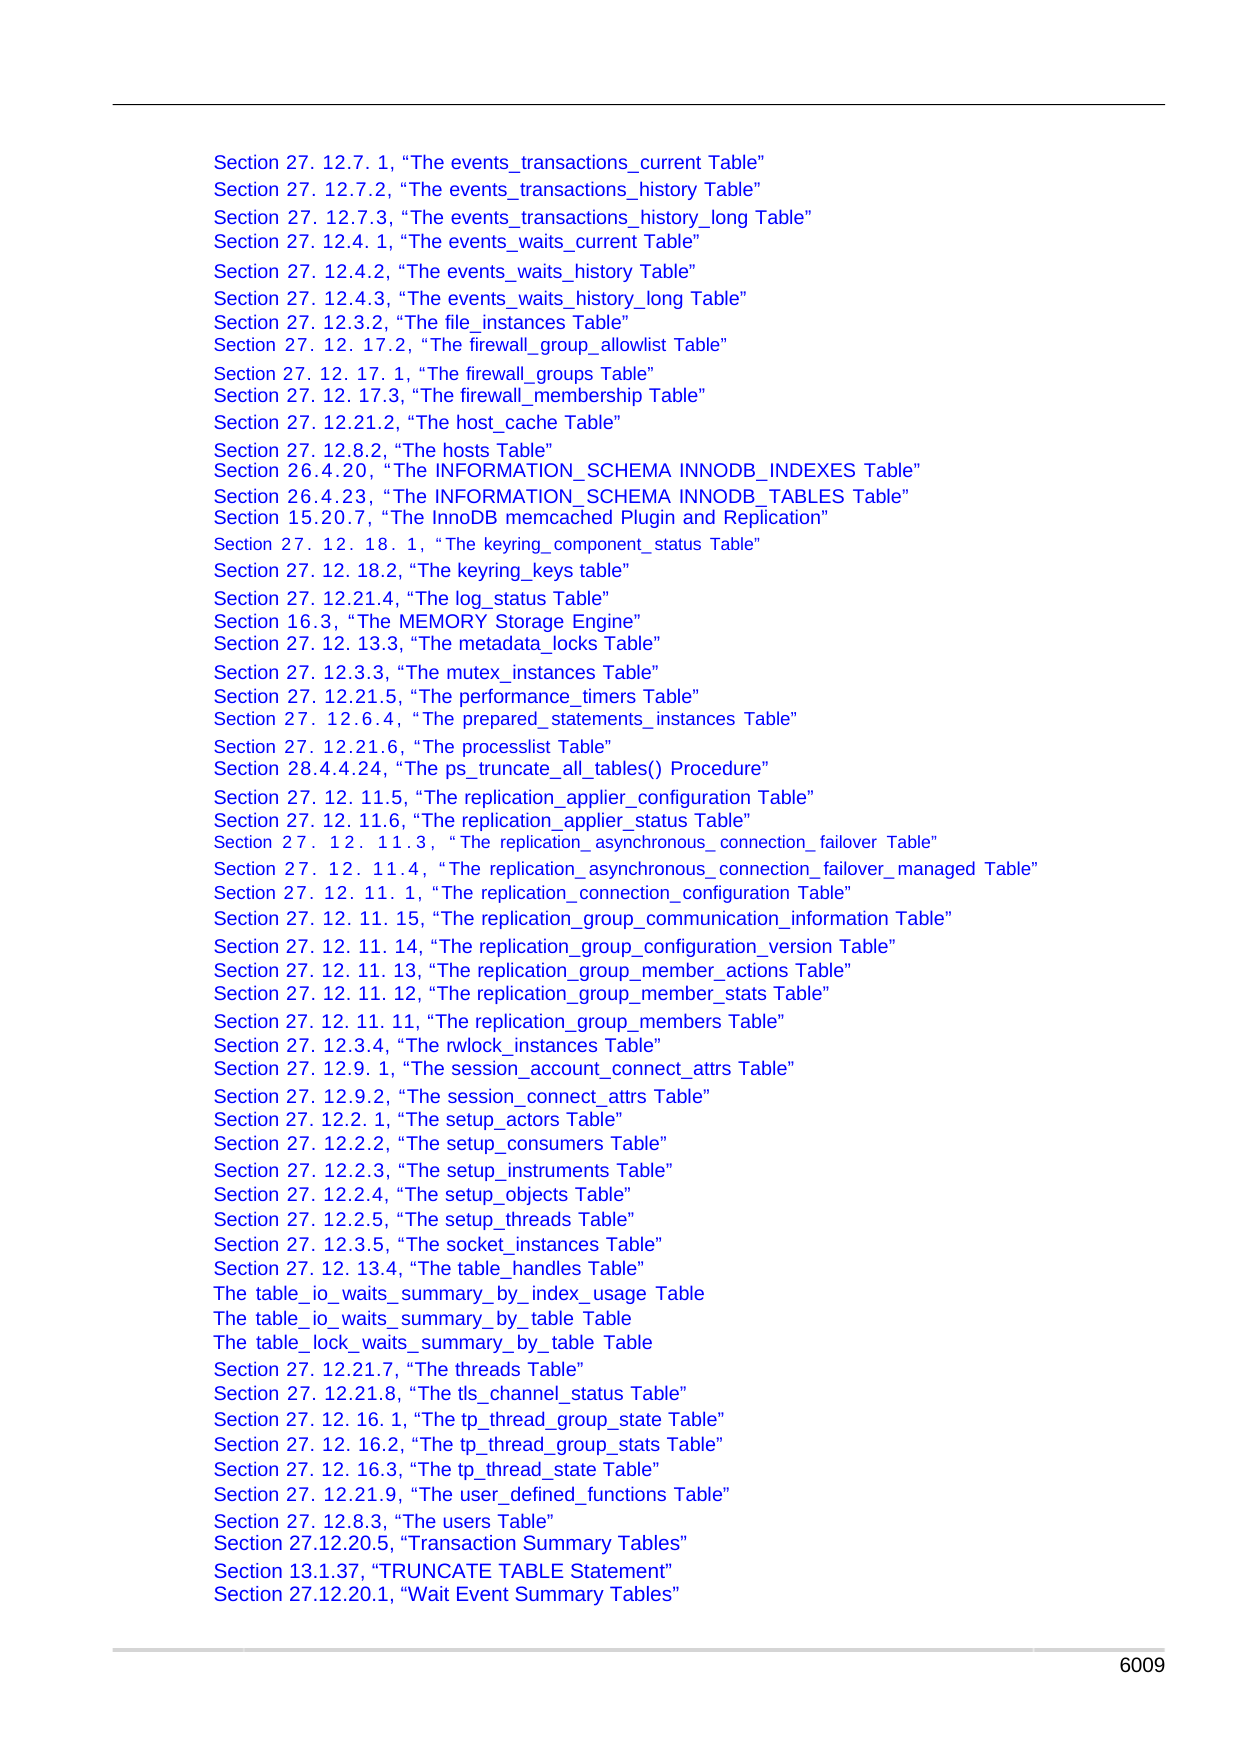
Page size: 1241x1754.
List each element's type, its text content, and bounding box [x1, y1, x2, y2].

text Section 27. 12.21.4, “The log_status Table” [213, 588, 1165, 610]
text Section 27. 12. 11. 12, “The replication_group_member_stats Table” [213, 982, 1165, 1011]
text Section 16.3, “The MEMORY Storage Engine” [213, 613, 1165, 632]
text Section 27.12.20.1, “Wait Event Summary Tables” [213, 1586, 1165, 1605]
text Section 27. 12.2.3, “The setup_instruments Table” [213, 1161, 1165, 1184]
text Section 27. 12. 11. 14, “The replication_group_configuration_version Table” [213, 936, 1165, 958]
text Section 27. 12.8.2, “The hosts Table” [213, 438, 1165, 464]
text Section 26.4.23, “The INFORMATION_SCHEMA INNODB_TABLES Table” [213, 488, 1165, 507]
text Section 27. 12.9. 1, “The session_account_connect_attrs Table” [213, 1057, 1165, 1085]
text Section 27. 12.21.8, “The tls_channel_status Table” [213, 1381, 1165, 1411]
text Section 27. 12.7.3, “The events_transactions_history_long Table” [213, 205, 1165, 230]
text Section 27. 12. 17.3, “The firewall_membership Table” [213, 384, 1165, 413]
text Section 27. 12.3.5, “The socket_instances Table” [213, 1235, 1165, 1258]
text Section 27. 12. 17. 1, “The firewall_groups Table” [213, 362, 1165, 384]
text Section 27. 12. 11.3, “The replication_asynchronous_connection_failover Table” [213, 832, 1165, 857]
text Section 27. 12.21.5, “The performance_timers Table” [213, 685, 1165, 708]
text Section 28.4.4.24, “The ps_truncate_all_tables() Procedure” [213, 758, 1165, 786]
text Section 27. 12. 16.2, “The tp_thread_group_stats Table” [213, 1436, 1165, 1458]
text Section 27. 12.8.3, “The users Table” [213, 1510, 1165, 1533]
text Section 27. 12.2.4, “The setup_objects Table” [213, 1186, 1165, 1209]
text Section 27. 12. 11.4, “The replication_asynchronous_connection_failover_managed Table” Section 27. 12. 11. 1, “The replication_connection_configuration Table” [213, 857, 1041, 904]
text Section 27. 12.7.2, “The events_transactions_history Table” [213, 180, 1165, 203]
text Section 27. 12.9.2, “The session_connect_attrs Table” [213, 1086, 1165, 1108]
text Section 27.12.20.5, “Transaction Summary Tables” [213, 1536, 1165, 1561]
text Section 27. 12. 11. 15, “The replication_group_communication_information Table” [213, 907, 1165, 936]
text Section 27. 12. 18. 1, “The keyring_component_status Table” [213, 533, 1165, 558]
text Section 27. 12. 13.4, “The table_handles Table” [213, 1259, 1165, 1283]
text The table_lock_waits_summary_by_table Table [213, 1334, 1165, 1357]
text Section 27. 12. 16.3, “The tp_thread_state Table” [213, 1460, 1165, 1483]
text Section 27. 12. 11. 11, “The replication_group_members Table” [213, 1011, 1165, 1033]
text Section 27. 12.21.7, “The threads Table” [213, 1358, 1165, 1381]
text Section 27. 12.7. 1, “The events_transactions_current Table” [213, 151, 1165, 180]
text Section 27. 12.3.4, “The rwlock_instances Table” [213, 1034, 1165, 1057]
text Section 27. 12. 13.3, “The metadata_locks Table” [213, 632, 1165, 661]
text Section 27. 12. 11.6, “The replication_applier_status Table” [213, 810, 1165, 832]
text Section 27. 12. 11. 13, “The replication_group_member_actions Table” [213, 960, 1165, 982]
text Section 27. 12. 18.2, “The keyring_keys table” [213, 558, 1165, 588]
text Section 27. 12.2.2, “The setup_consumers Table” [213, 1131, 1165, 1161]
text Section 27. 12.21.2, “The host_cache Table” [213, 413, 1165, 436]
text The table_io_waits_summary_by_index_usage Table [213, 1284, 1165, 1307]
text Section 27. 12.2.5, “The setup_threads Table” [213, 1210, 1165, 1233]
text Section 27. 12. 17.2, “The firewall_group_allowlist Table” [213, 334, 1165, 362]
text Section 27. 12.4. 1, “The events_waits_current Table” [213, 230, 1165, 259]
text Section 27. 12. 11.5, “The replication_applier_configuration Table” [213, 786, 1165, 809]
text Section 26.4.20, “The INFORMATION_SCHEMA INNODB_INDEXES Table” [213, 464, 1165, 488]
picture [112, 1648, 1166, 1652]
text Section 27. 12.2. 1, “The setup_actors Table” [213, 1109, 1165, 1131]
text Section 27. 12.4.2, “The events_waits_history Table” [213, 259, 1165, 284]
text Section 27. 12.6.4, “The prepared_statements_instances Table” [213, 708, 1165, 736]
text Section 13.1.37, “TRUNCATE TABLE Statement” [213, 1561, 1165, 1583]
text Section 15.20.7, “The InnoDB memcached Plugin and Replication” [213, 507, 1165, 533]
text Section 27. 12.3.2, “The file_instances Table” [213, 312, 1165, 334]
text Section 27. 12.4.3, “The events_waits_history_long Table” [213, 285, 1165, 310]
text Section 27. 12.3.3, “The mutex_instances Table” [213, 661, 1165, 684]
text Section 27. 12. 16. 1, “The tp_thread_group_state Table” [213, 1411, 1165, 1434]
text Section 27. 12.21.6, “The processlist Table” [213, 736, 1165, 758]
text The table_io_waits_summary_by_table Table [213, 1309, 1165, 1332]
text Section 27. 12.21.9, “The user_defined_functions Table” [213, 1485, 1165, 1508]
